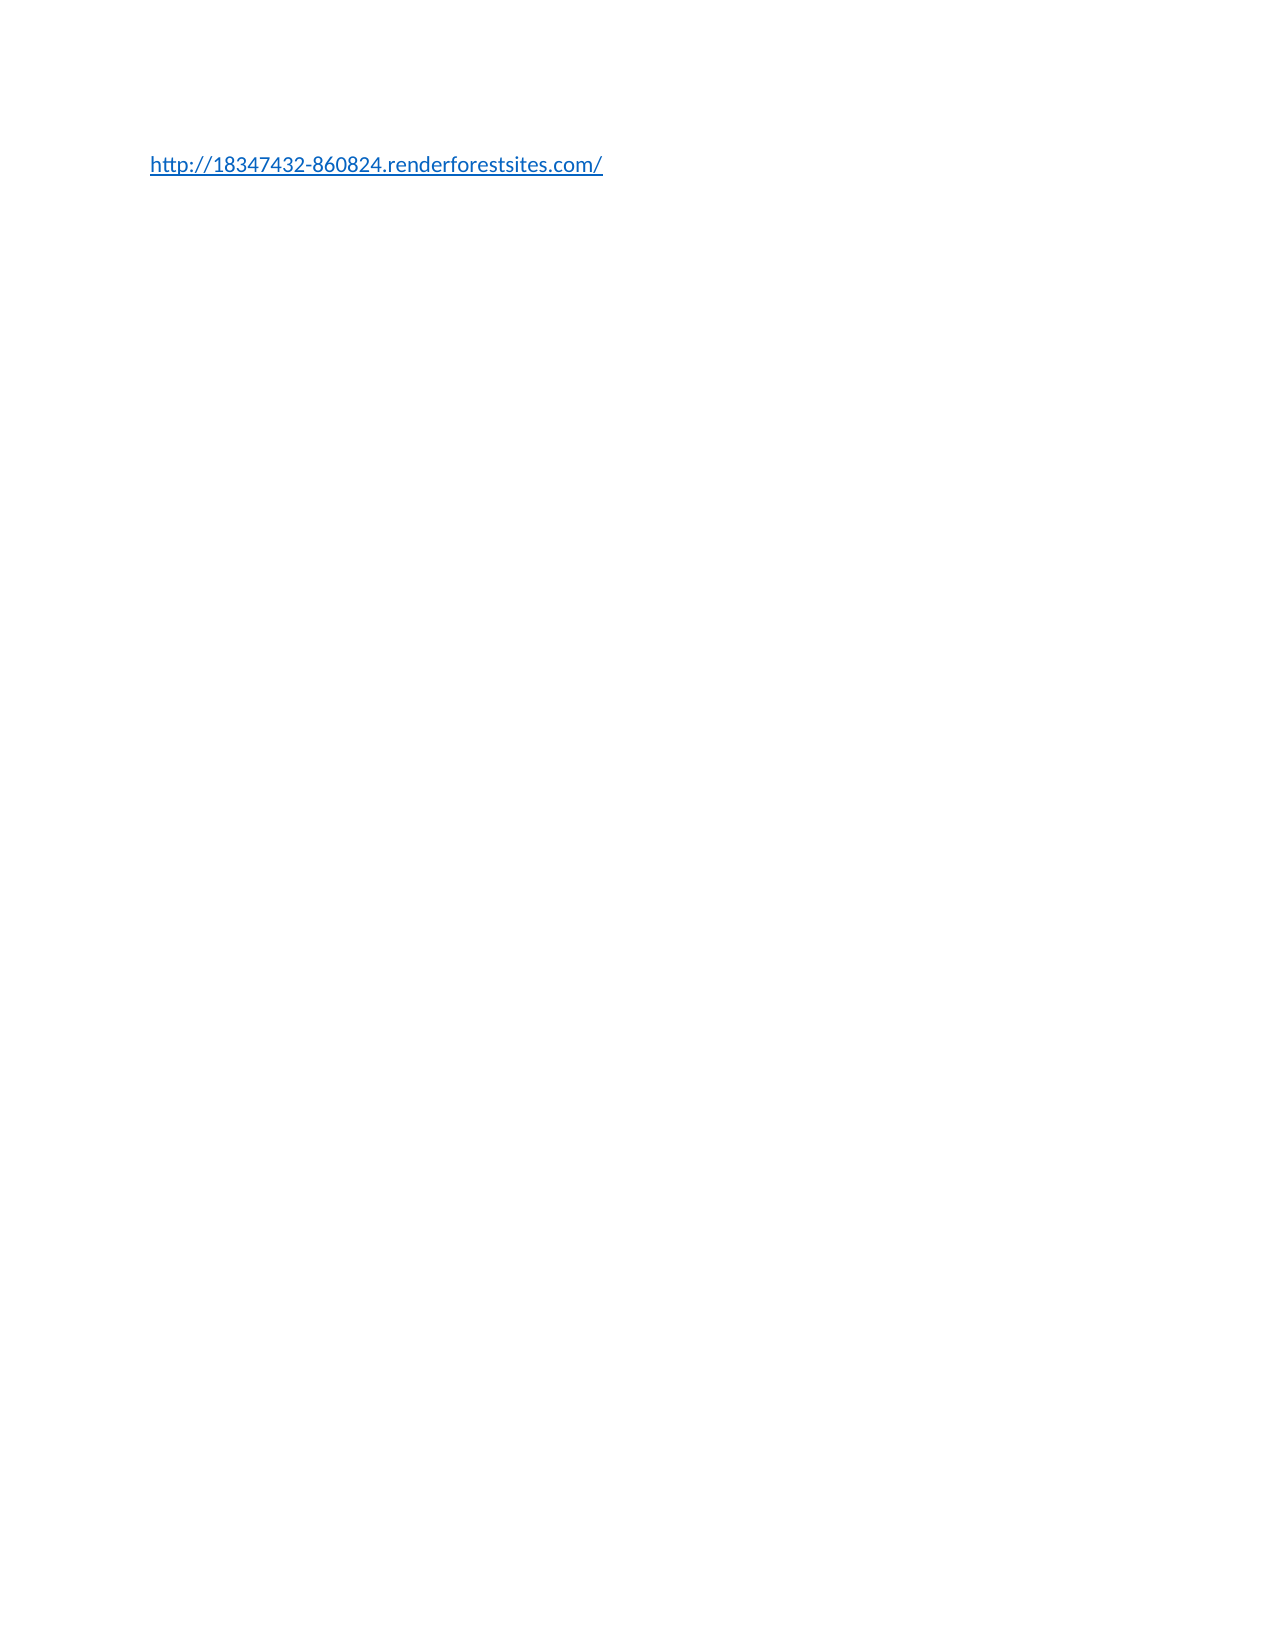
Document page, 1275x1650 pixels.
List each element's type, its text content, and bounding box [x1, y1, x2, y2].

text http://18347432-860824.renderforestsites.com/ [150, 150, 1125, 178]
